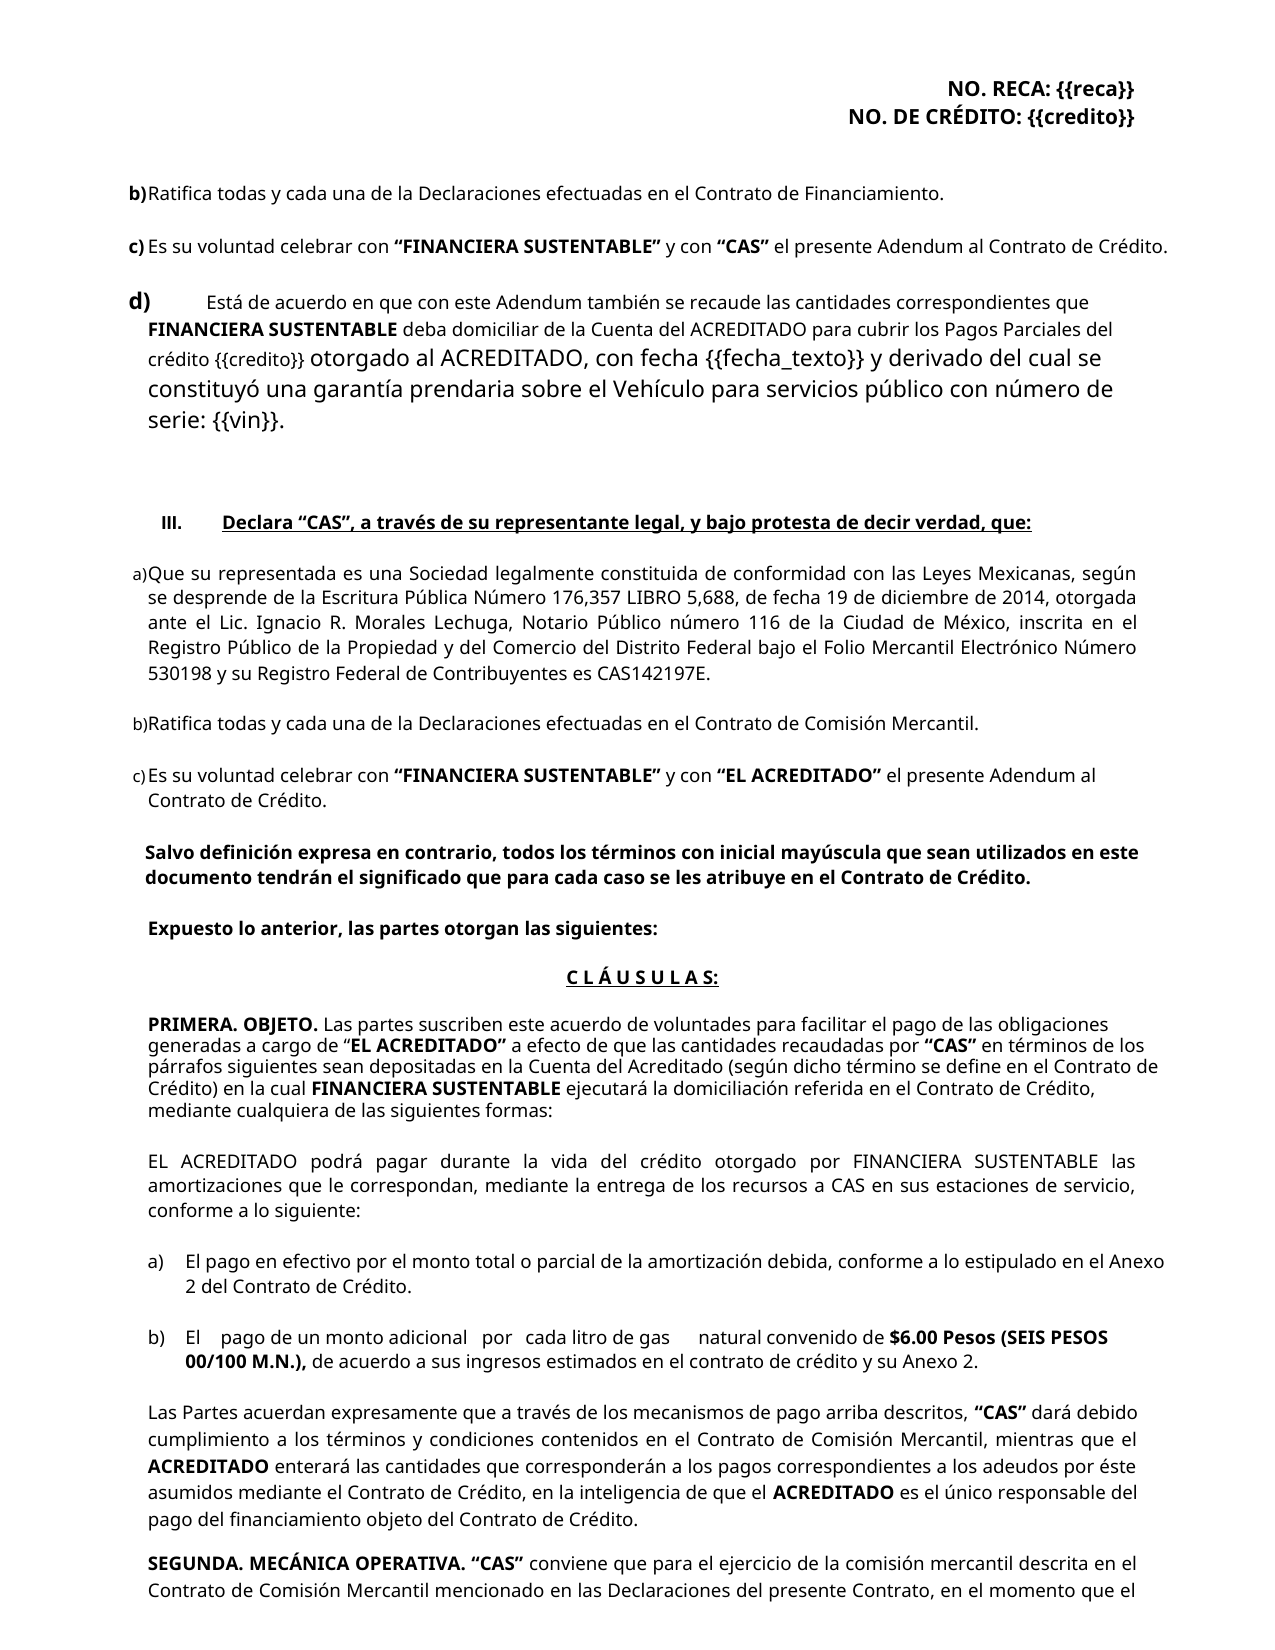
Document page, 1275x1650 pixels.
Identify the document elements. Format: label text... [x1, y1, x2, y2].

text EL ACREDITADO podrá pagar durante la vida del crédito otorgado por FINANCIERA SUSTENTABLE las amortizaciones que le correspondan, mediante la entrega de los recursos a CAS en sus estaciones de servicio, conforme a lo siguiente: [148, 1148, 1137, 1223]
list Está de acuerdo en que con este Adendum también se recaude las cantidades correspondientes que FINANCIERA SUSTENTABLE deba domiciliar de la Cuenta del ACREDITADO para cubrir los Pagos Parciales del crédito {{credito}} otorgado al ACREDITADO, con fecha {{fecha_texto}} y derivado del cual se constituyó una garantía prendaria sobre el Vehículo para servicios público con número de serie: {{vin}}. [128, 285, 1175, 436]
list Ratifica todas y cada una de la Declaraciones efectuadas en el Contrato de Comisión Mercantil. [132, 710, 1175, 735]
text PRIMERA. OBJETO. Las partes suscriben este acuerdo de voluntades para facilitar el pago de las obligaciones generadas a cargo de “EL ACREDITADO” a efecto de que las cantidades recaudadas por “CAS” en términos de los párrafos siguientes sean depositadas en la Cuenta del Acreditado (según dicho término se define en el Contrato de Crédito) en la cual FINANCIERA SUSTENTABLE ejecutará la domiciliación referida en el Contrato de Crédito, mediante cualquiera de las siguientes formas: [148, 1014, 1175, 1123]
list El pago de un monto adicional por cada litro de gas natural convenido de $6.00 Pesos (SEIS PESOS 00/100 M.N.), de acuerdo a sus ingresos estimados en el contrato de crédito y su Anexo 2. [148, 1324, 1136, 1374]
list Es su voluntad celebrar con “FINANCIERA SUSTENTABLE” y con “CAS” el presente Adendum al Contrato de Crédito. [128, 233, 1175, 258]
text Las Partes acuerdan expresamente que a través de los mecanismos de pago arriba descritos, “CAS” dará debido cumplimiento a los términos y condiciones contenidos en el Contrato de Comisión Mercantil, mientras que el ACREDITADO enterará las cantidades que corresponderán a los pagos correspondientes a los adeudos por éste asumidos mediante el Contrato de Crédito, en la inteligencia de que el ACREDITADO es el único responsable del pago del financiamiento objeto del Contrato de Crédito. [148, 1399, 1138, 1532]
subtitle Expuesto lo anterior, las partes otorgan las siguientes: [148, 915, 1175, 941]
list Es su voluntad celebrar con “FINANCIERA SUSTENTABLE” y con “EL ACREDITADO” el presente Adendum al Contrato de Crédito. [132, 762, 1175, 813]
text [148, 1551, 1138, 1603]
subtitle Declara “CAS”, a través de su representante legal, y bajo protesta de decir verdad, que: [161, 509, 1175, 535]
list Ratifica todas y cada una de la Declaraciones efectuadas en el Contrato de Financiamiento. [128, 181, 1175, 206]
text Salvo definición expresa en contrario, todos los términos con inicial mayúscula que sean utilizados en este documento tendrán el significado que para cada caso se les atribuye en el Contrato de Crédito. [145, 839, 1175, 890]
text C L Á U S U L A S: [109, 964, 1175, 989]
list El pago en efectivo por el monto total o parcial de la amortización debida, conforme a lo estipulado en el Anexo 2 del Contrato de Crédito. [147, 1248, 1175, 1299]
list Que su representada es una Sociedad legalmente constituida de conformidad con las Leyes Mexicanas, según se desprende de la Escritura Pública Número 176,357 LIBRO 5,688, de fecha 19 de diciembre de 2014, otorgada ante el Lic. Ignacio R. Morales Lechuga, Notario Público número 116 de la Ciudad de México, inscrita en el Registro Público de la Propiedad y del Comercio del Distrito Federal bajo el Folio Mercantil Electrónico Número 530198 y su Registro Federal de Contribuyentes es CAS142197E. [132, 560, 1138, 685]
